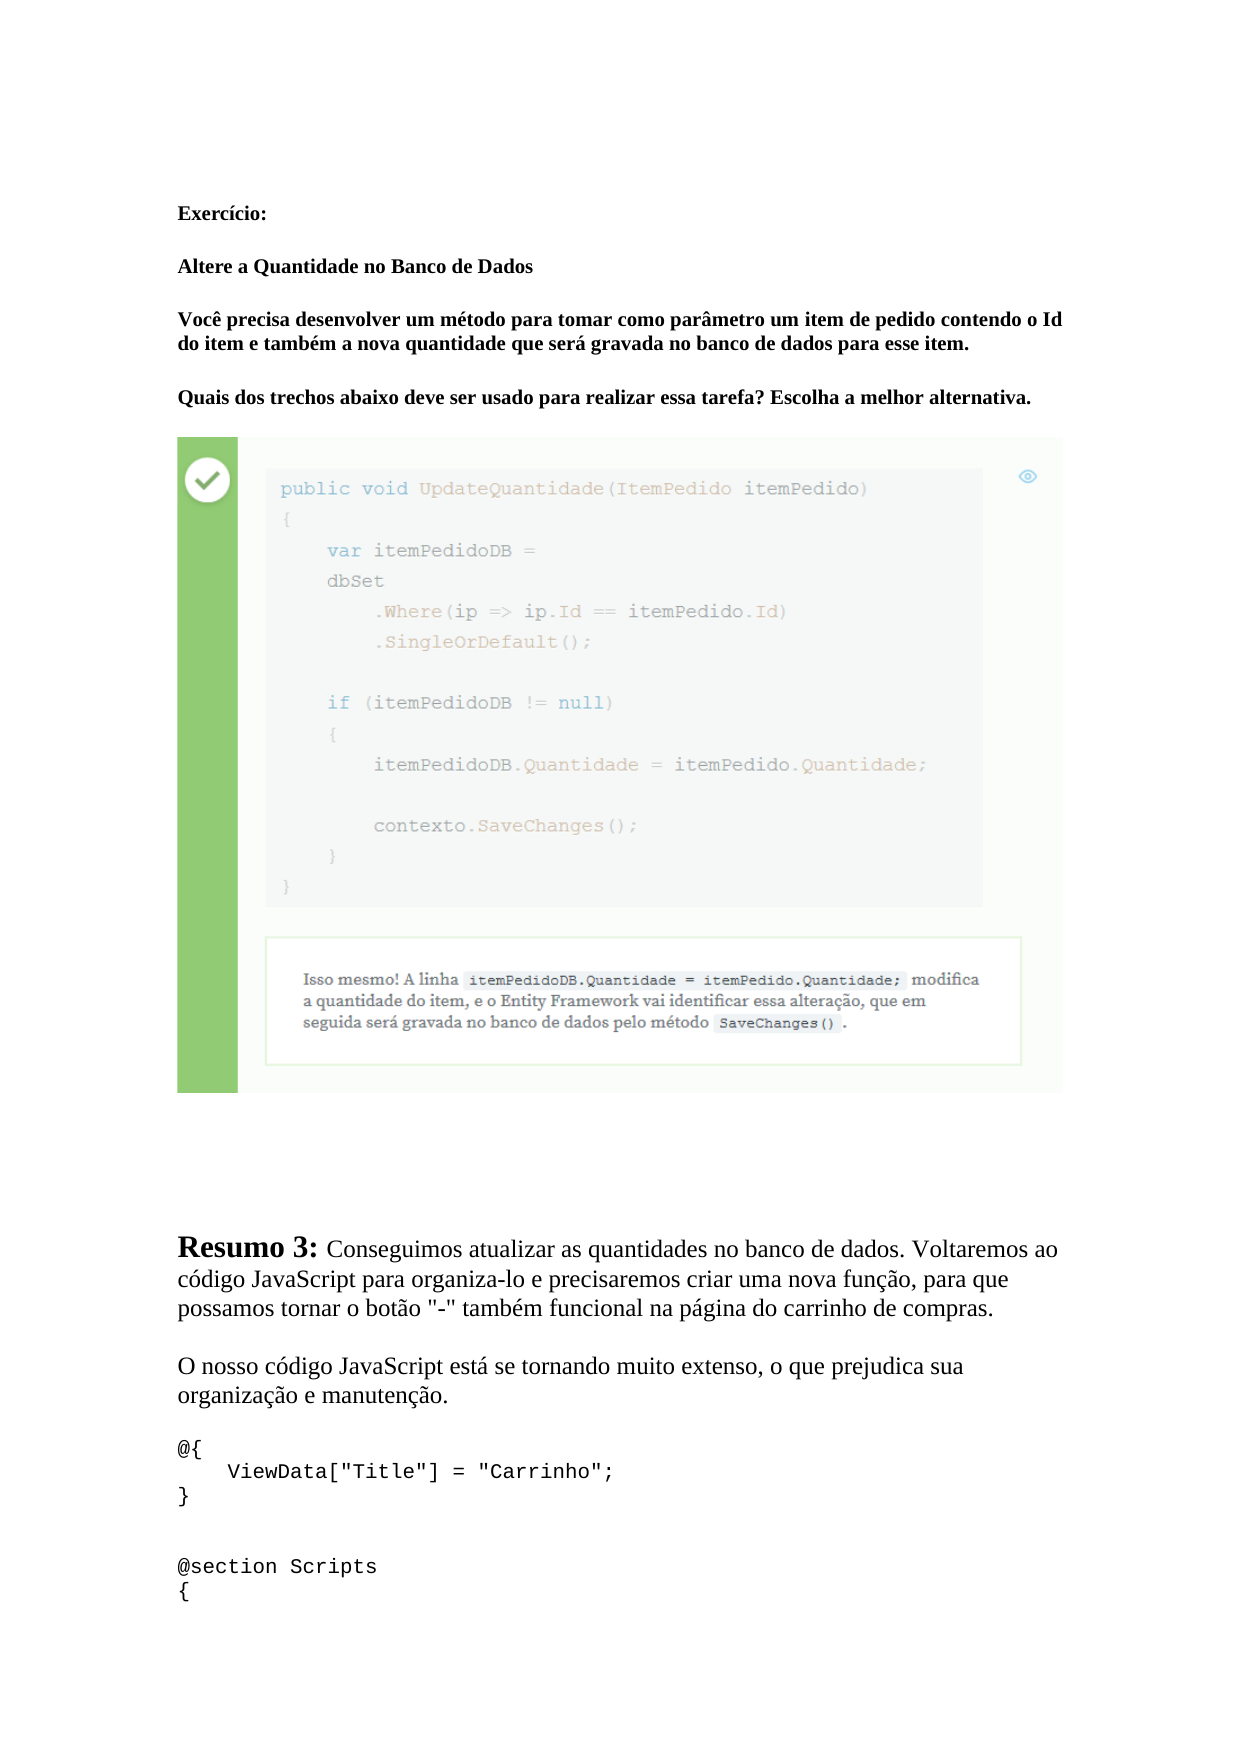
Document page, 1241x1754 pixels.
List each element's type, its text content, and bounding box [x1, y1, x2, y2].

text @section Scripts [177, 1556, 1063, 1580]
text Você precisa desenvolver um método para tomar como parâmetro um item de pedido contendo o Id do item e também a nova quantidade que será gravada no banco de dados para esse item. [177, 307, 1063, 355]
text } [177, 1485, 1063, 1509]
text O nosso código JavaScript está se tornando muito extenso, o que prejudica sua organização e manutenção. [177, 1351, 1063, 1409]
text Resumo 3: Conseguimos atualizar as quantidades no banco de dados. Voltaremos ao código JavaScript para organiza-lo e precisaremos criar uma nova função, para que possamos tornar o botão "-" também funcional na página do carrinho de compras. [177, 1228, 1063, 1322]
text @{ [177, 1438, 1063, 1461]
text ViewData["Title"] = "Carrinho"; [177, 1461, 1063, 1485]
picture [177, 437, 1063, 1093]
text Quais dos trechos abaixo deve ser usado para realizar essa tarefa? Escolha a melhor alternativa. [177, 384, 1063, 409]
text { [177, 1580, 1063, 1603]
subtitle Exercício: [177, 201, 1063, 225]
subtitle Altere a Quantidade no Banco de Dados [177, 254, 1063, 278]
